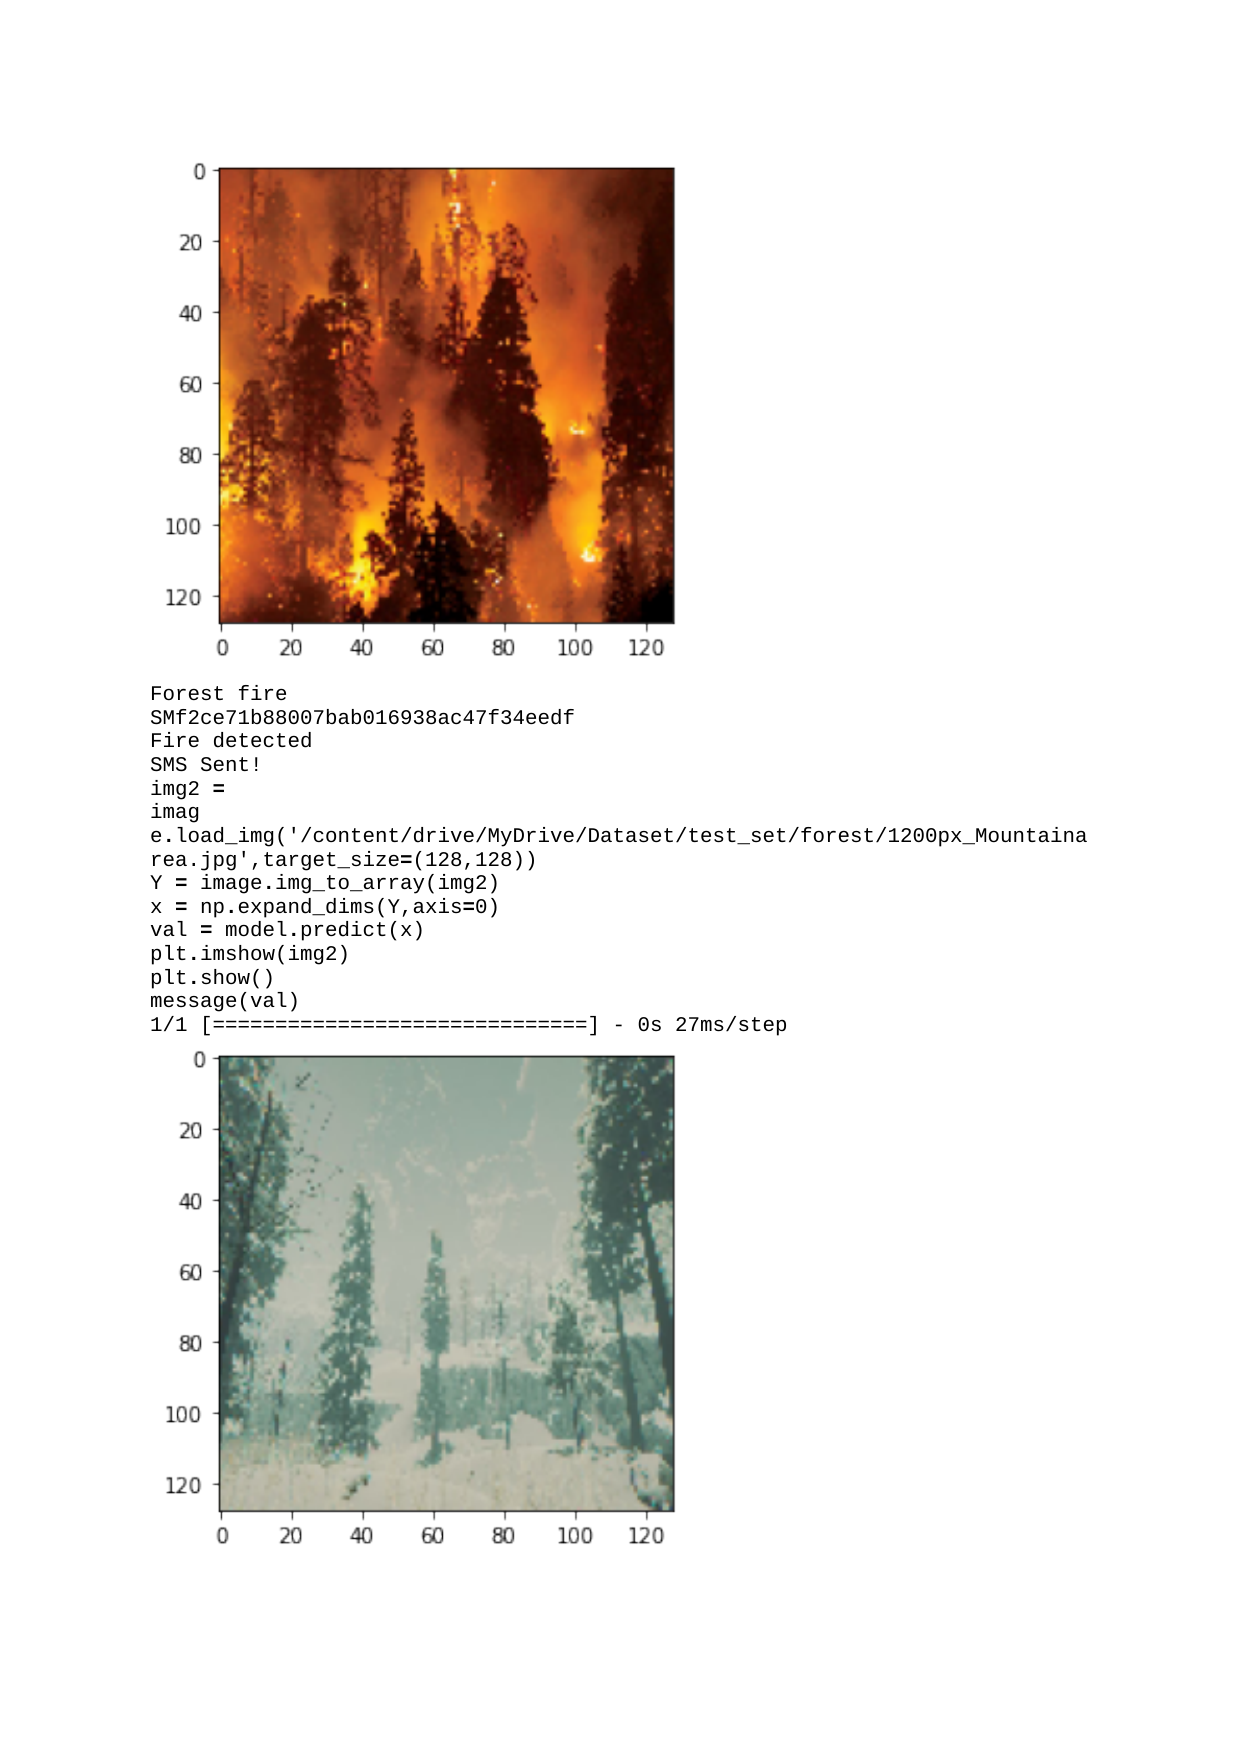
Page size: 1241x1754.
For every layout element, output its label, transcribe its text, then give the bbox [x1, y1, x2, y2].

text x = np.expand_dims(Y,axis=0) [150, 896, 1090, 919]
picture [150, 1037, 686, 1561]
text Forest fire [150, 683, 1090, 707]
text plt.show() [150, 967, 1090, 990]
text Fire detected [150, 730, 1090, 754]
text img2 = image.load_img('/content/drive/MyDrive/Dataset/test_set/forest/1200px_Mountainarea.jpg',target_size=(128,128)) [150, 778, 1090, 872]
text val = model.predict(x) [150, 919, 1090, 943]
text SMf2ce71b88007bab016938ac47f34eedf [150, 707, 1090, 730]
text message(val) [150, 990, 1090, 1014]
text plt.imshow(img2) [150, 943, 1090, 967]
text SMS Sent! [150, 754, 1090, 778]
picture [150, 150, 686, 673]
text 1/1 [==============================] - 0s 27ms/step [150, 1014, 1090, 1038]
text Y = image.img_to_array(img2) [150, 872, 1090, 896]
